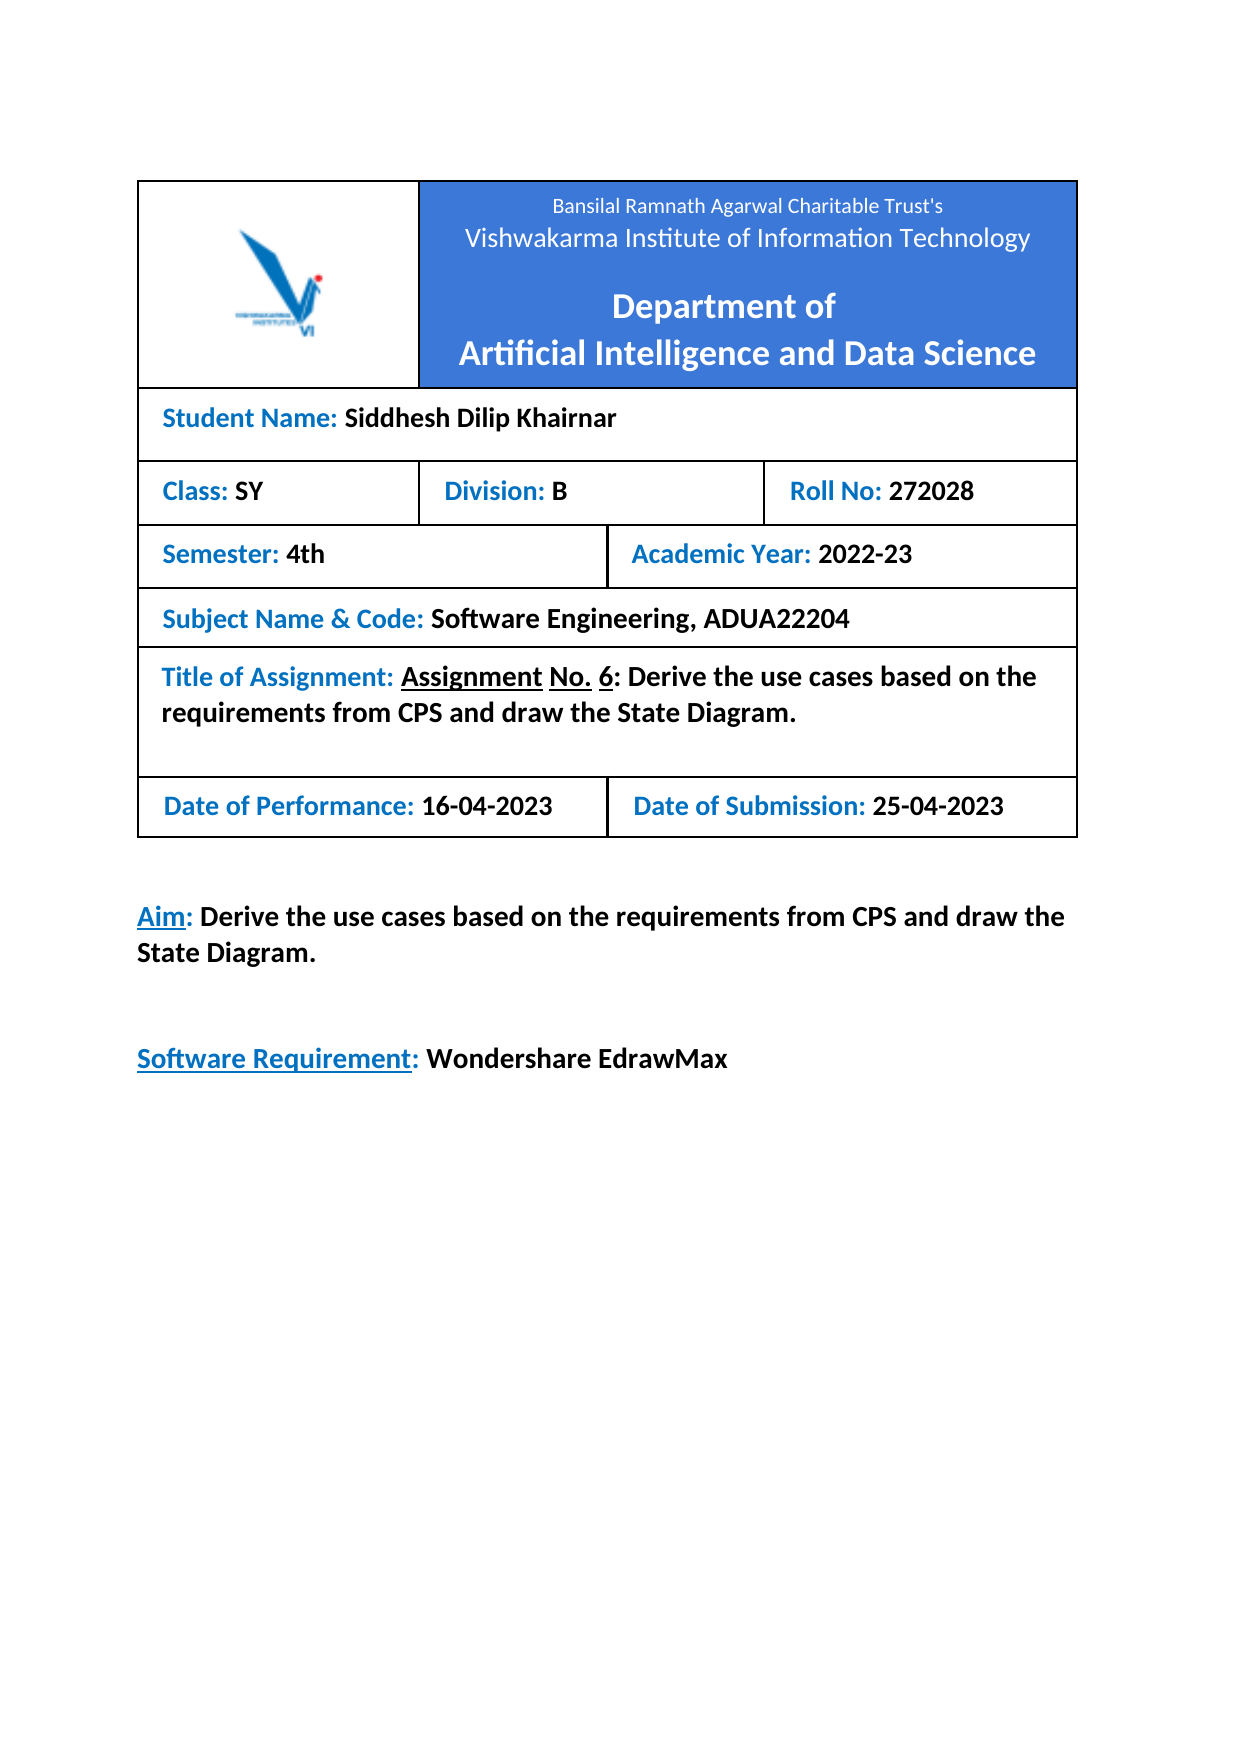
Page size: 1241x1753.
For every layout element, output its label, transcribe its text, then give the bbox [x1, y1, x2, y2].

text Aim: Derive the use cases based on the requirements from CPS and draw the State Diagram. [137, 898, 1077, 969]
table_cell Division: B [420, 462, 763, 524]
table_cell Semester: 4th [139, 526, 606, 587]
table_cell Class: SY [139, 462, 418, 524]
table_cell Subject Name & Code: Software Engineering, ADUA22204 [139, 589, 1076, 646]
table_cell Title of Assignment: Assignment No. 6: Derive the use cases based on the requirements from CPS and draw the State Diagram. [139, 648, 1076, 776]
table_cell Date of Submission: 25-04-2023 [609, 778, 1076, 836]
table_cell Date of Performance: 16-04-2023 [139, 778, 606, 836]
picture [179, 192, 378, 377]
table_cell Roll No: 272028 [765, 462, 1076, 524]
table_cell Academic Year: 2022-23 [609, 526, 1076, 587]
table_header [139, 182, 418, 387]
table_header Bansilal Ramnath Agarwal Charitable Trust's Vishwakarma Institute of Information Technology Department of Artificial Intelligence and Data Science [420, 182, 1076, 387]
table_cell Student Name: Siddhesh Dilip Khairnar [139, 389, 1076, 460]
text Software Requirement: Wondershare EdrawMax [137, 1041, 1077, 1076]
